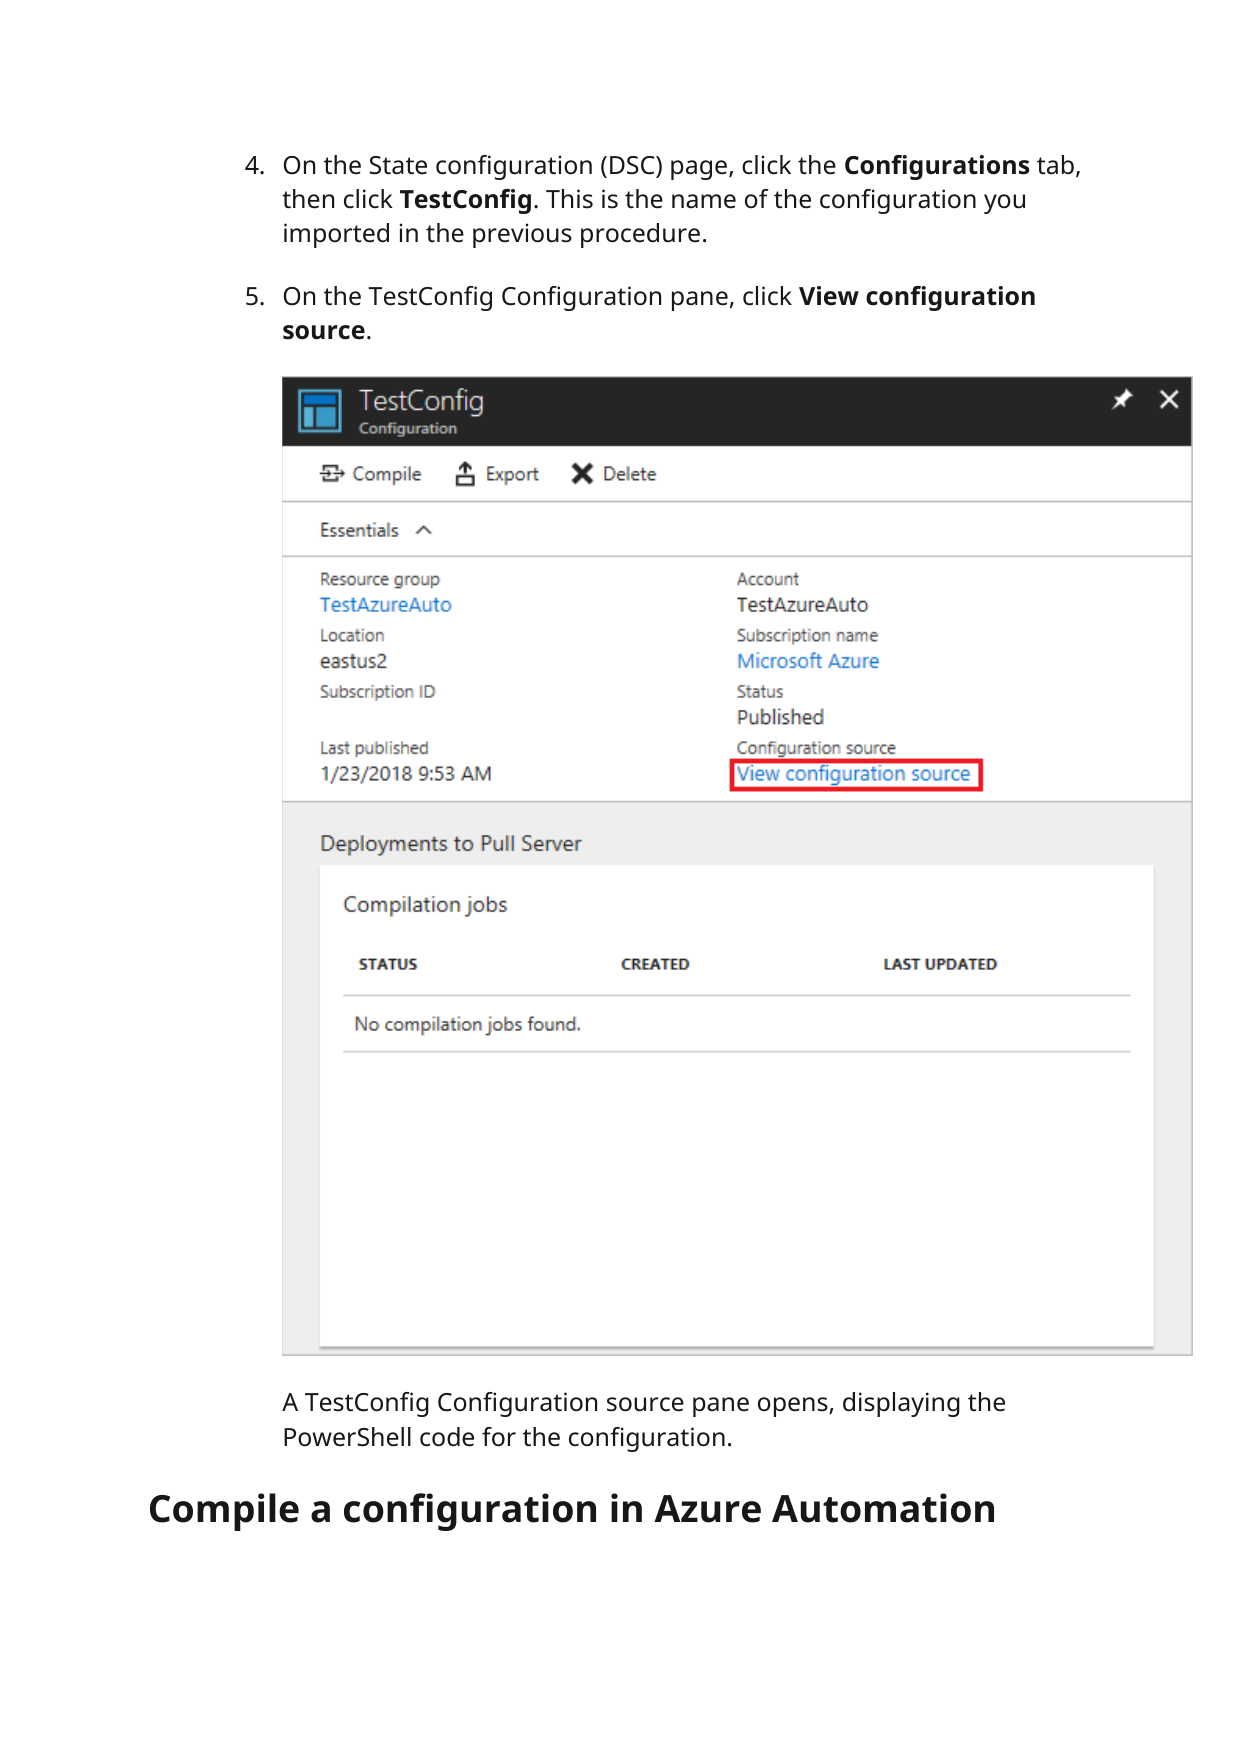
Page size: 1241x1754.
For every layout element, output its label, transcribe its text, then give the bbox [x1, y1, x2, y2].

picture [282, 376, 1193, 1356]
subtitle Compile a configuration in Azure Automation [148, 1482, 1093, 1533]
list On the State configuration (DSC) page, click the Configurations tab, then click TestConfig. This is the name of the configuration you imported in the previous procedure. [244, 148, 1093, 250]
list On the TestConfig Configuration pane, click View configuration source. [244, 279, 1093, 347]
text A TestConfig Configuration source pane opens, displaying the PowerShell code for the configuration. [282, 1385, 1093, 1453]
